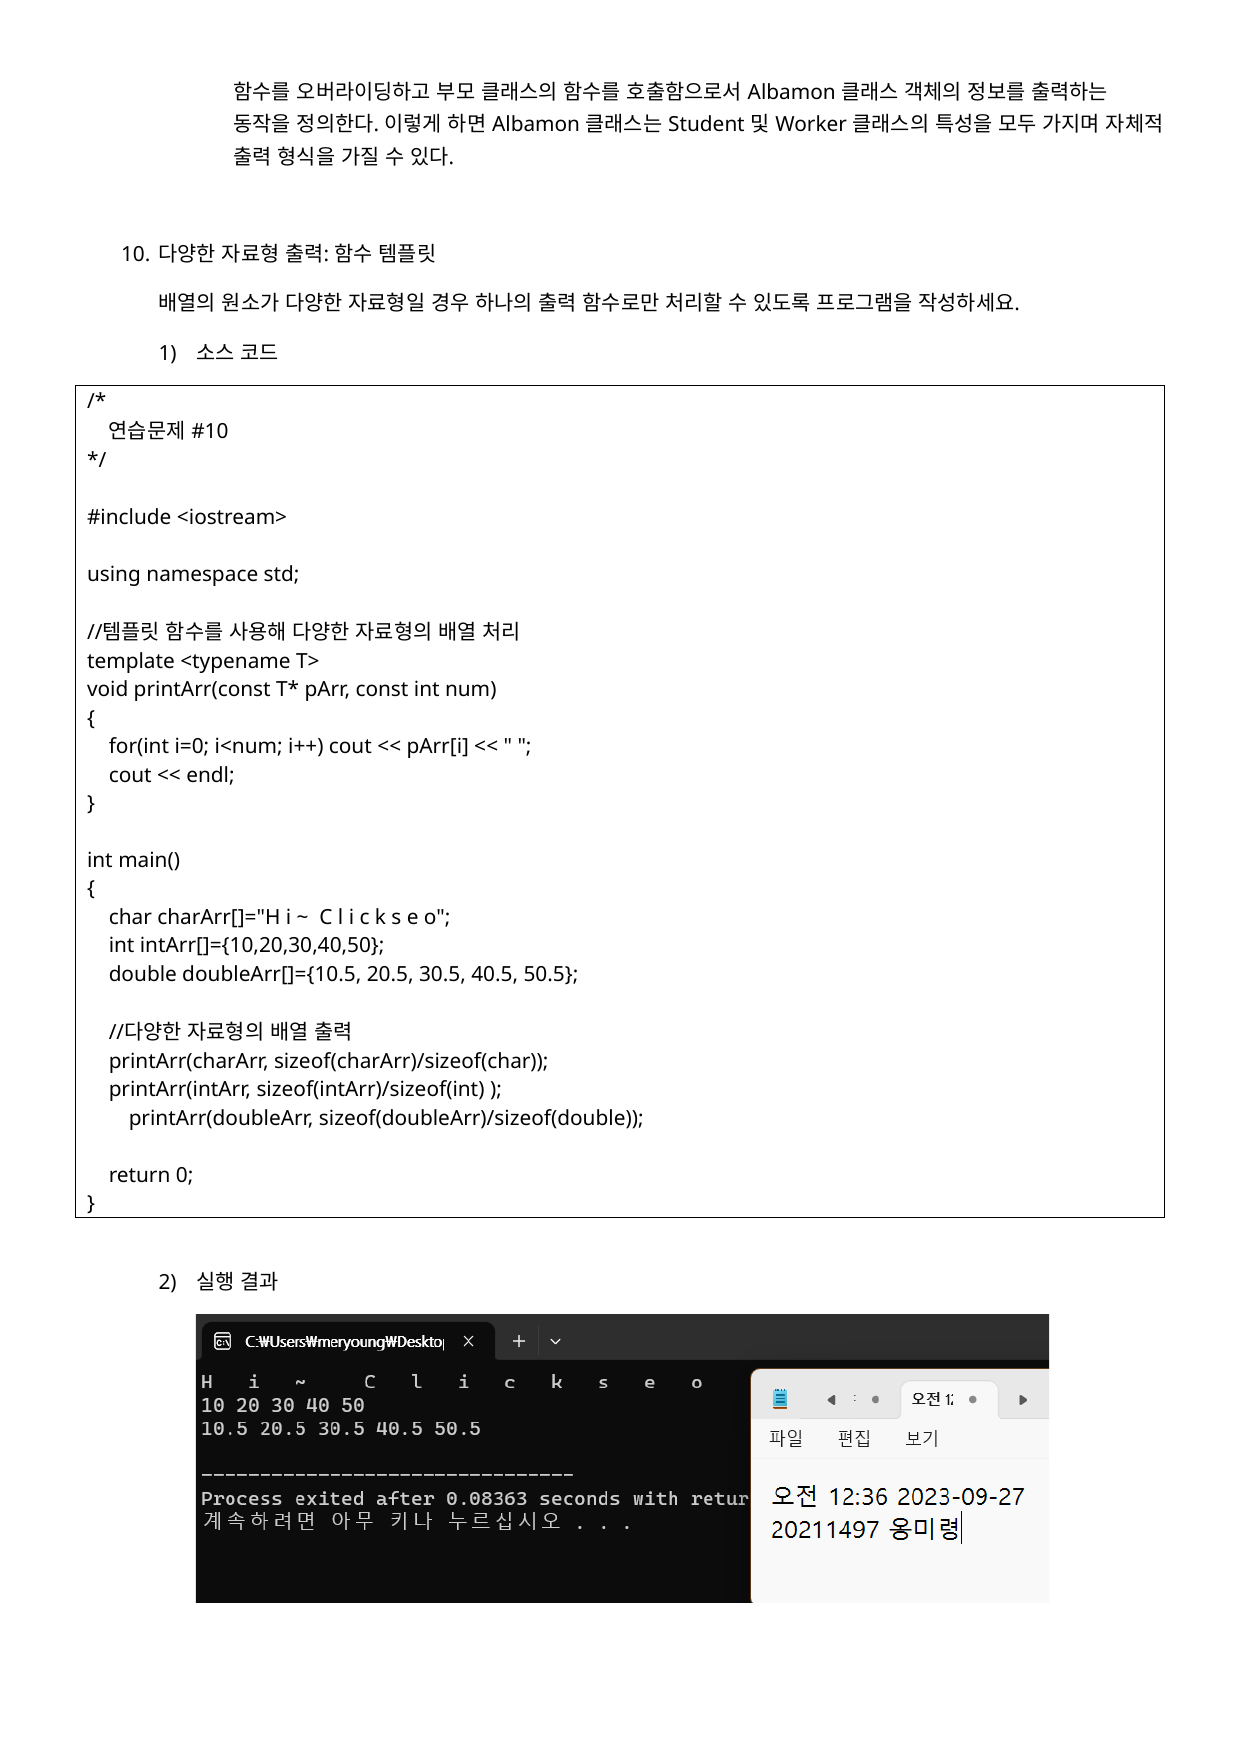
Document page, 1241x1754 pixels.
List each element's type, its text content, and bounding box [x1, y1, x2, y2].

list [233, 75, 1165, 171]
picture [195, 1314, 1050, 1603]
list 실행 결과 [158, 1265, 1165, 1295]
list 소스 코드 [158, 336, 1165, 366]
list 배열의 원소가 다양한 자료형일 경우 하나의 출력 함수로만 처리할 수 있도록 프로그램을 작성하세요. [158, 286, 1165, 317]
table_header /* 연습문제 #10 */ #include <iostream> using namespace std; //템플릿 함수를 사용해 다양한 자료형의 배열 처리 template <typename T> void printArr(const T* pArr, const int num) { for(int i=0; i<num; i++) cout << pArr[i] << " "; cout << endl; } int main() { char charArr[]="H i ~ C l i c k s e o"; int intArr[]={10,20,30,40,50}; double doubleArr[]={10.5, 20.5, 30.5, 40.5, 50.5}; //다양한 자료형의 배열 출력 printArr(charArr, sizeof(charArr)/sizeof(char)); printArr(intArr, sizeof(intArr)/sizeof(int) ); printArr(doubleArr, sizeof(doubleArr)/sizeof(double)); return 0; } [76, 386, 1164, 1217]
list 다양한 자료형 출력: 함수 템플릿 [121, 237, 1165, 267]
